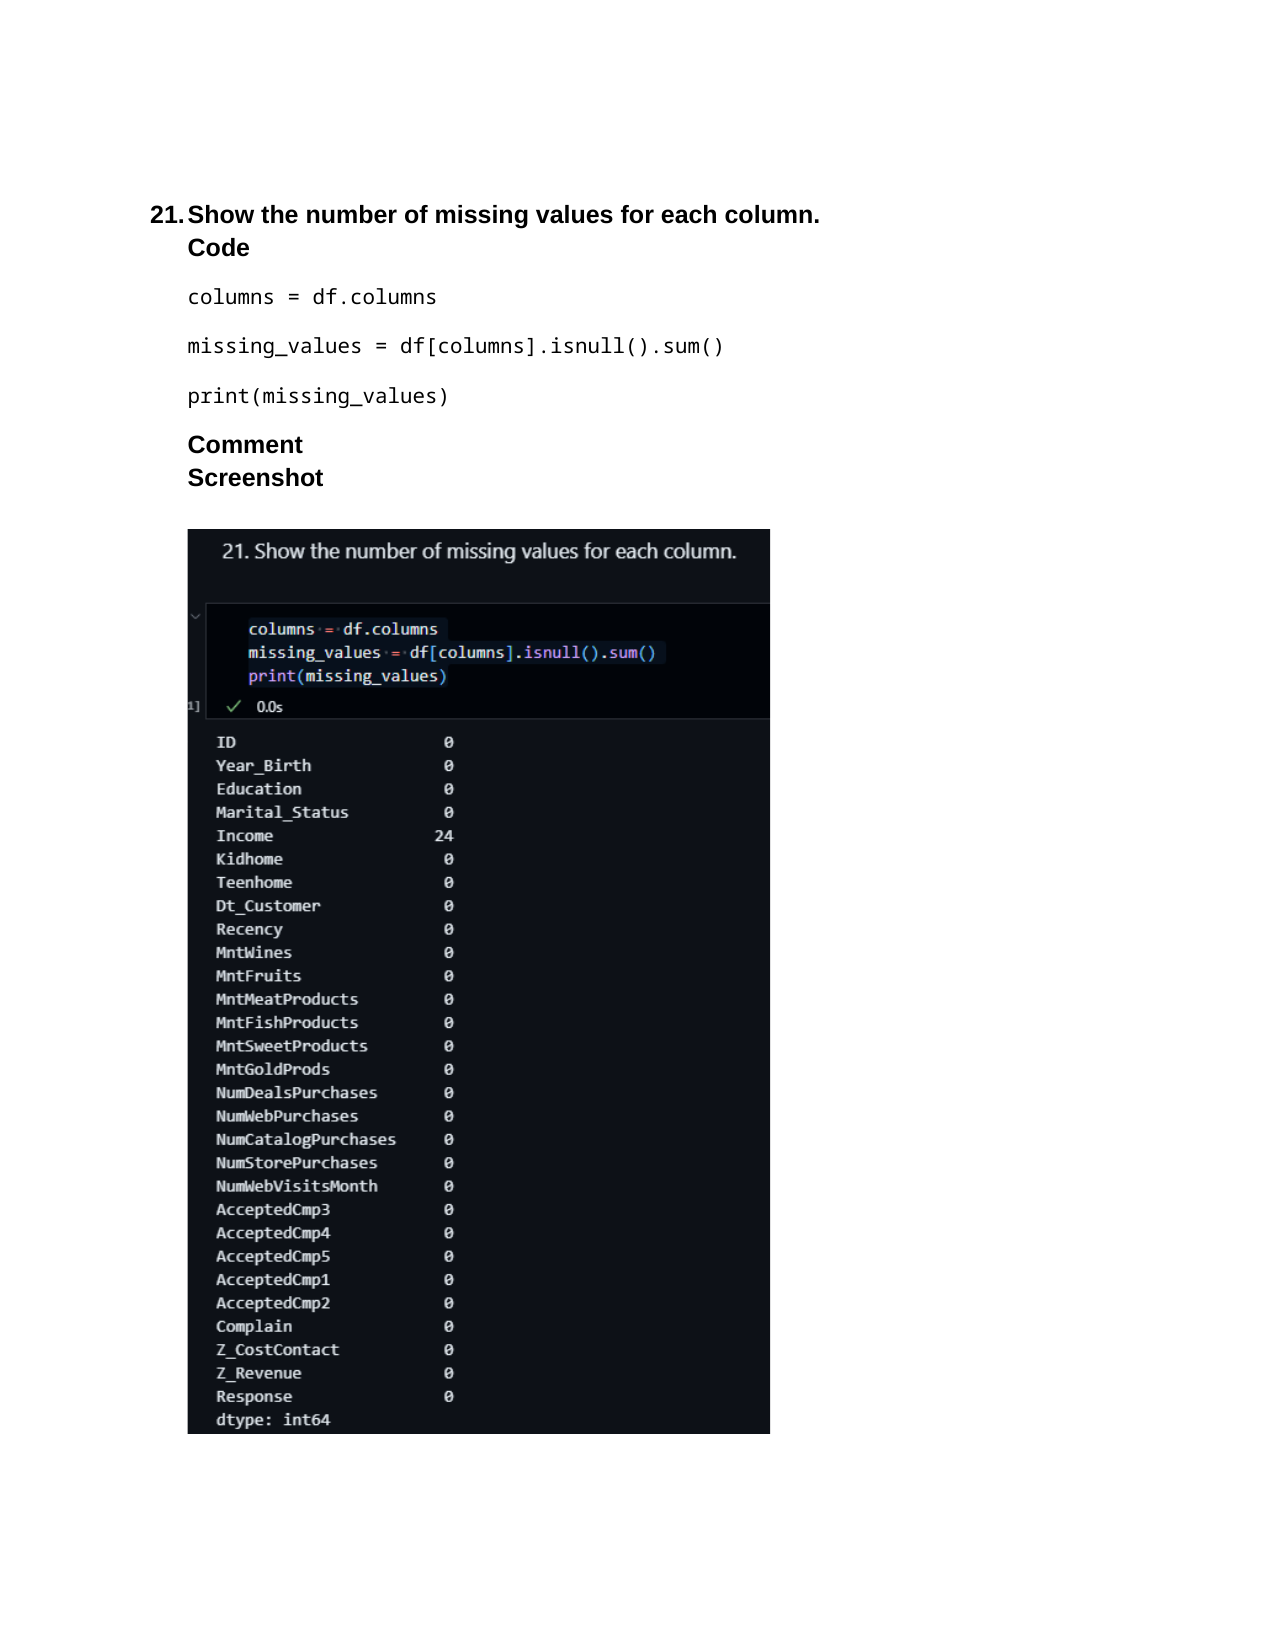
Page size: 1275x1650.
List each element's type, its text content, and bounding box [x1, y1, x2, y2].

list Code [187, 233, 1125, 261]
text missing_values = df[columns].isnull().sum() [187, 332, 1125, 360]
text print(missing_values) [187, 381, 1125, 409]
list Comment [187, 430, 1125, 459]
picture [187, 529, 771, 1434]
list Show the number of missing values for each column. [150, 200, 1125, 228]
list Screenshot [187, 463, 1125, 492]
text columns = df.columns [187, 282, 1125, 311]
